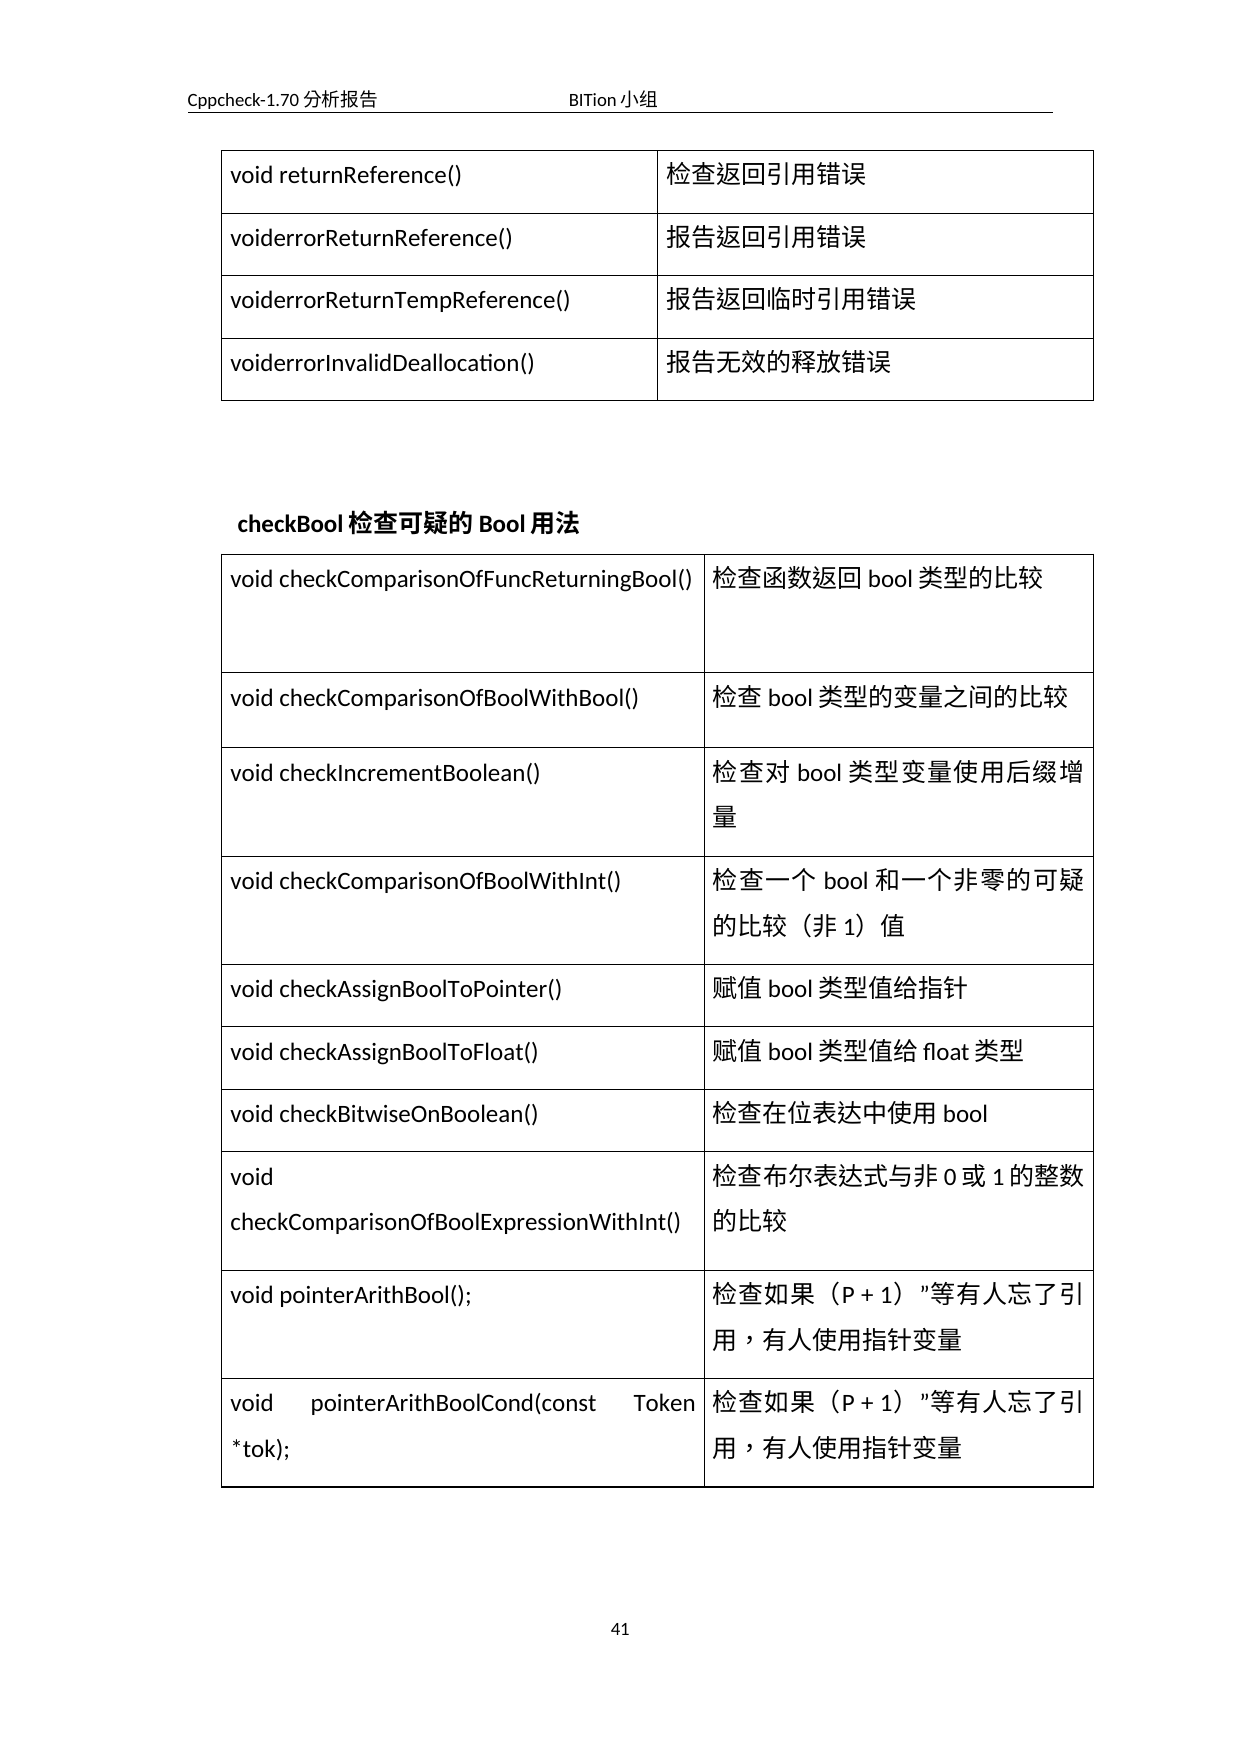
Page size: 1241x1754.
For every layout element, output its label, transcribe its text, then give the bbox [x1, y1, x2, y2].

table_cell 检查bool类型的变量之间的比较 [705, 673, 1093, 747]
table_cell void checkAssignBoolToFloat() [222, 1027, 704, 1089]
table_cell 检查如果（P + 1）”等有人忘了引用，有人使用指针变量 [705, 1271, 1093, 1378]
table_cell 赋值bool类型值给指针 [705, 965, 1093, 1026]
table_cell 报告返回临时引用错误 [658, 276, 1093, 337]
table_cell voiderrorReturnTempReference() [222, 276, 657, 337]
table_cell void returnReference() [222, 151, 657, 212]
table_cell voiderrorReturnReference() [222, 214, 657, 275]
table_cell 检查返回引用错误 [658, 151, 1093, 212]
table_cell 检查如果（P + 1）”等有人忘了引用，有人使用指针变量 [705, 1379, 1093, 1486]
table_header 检查函数返回bool类型的比较 [705, 555, 1093, 672]
table_cell 赋值bool类型值给float类型 [705, 1027, 1093, 1089]
table_cell voiderrorInvalidDeallocation() [222, 339, 657, 400]
table_cell 检查一个bool和一个非零的可疑的比较（非1）值 [705, 857, 1093, 964]
table_cell void pointerArithBoolCond(const Token *tok); [222, 1379, 704, 1486]
table_cell 检查在位表达中使用bool [705, 1090, 1093, 1151]
table_cell void checkComparisonOfBoolExpressionWithInt() [222, 1152, 704, 1270]
table_cell void checkBitwiseOnBoolean() [222, 1090, 704, 1151]
table_cell void checkAssignBoolToPointer() [222, 965, 704, 1026]
table_cell 报告无效的释放错误 [658, 339, 1093, 400]
table_cell 报告返回引用错误 [658, 214, 1093, 275]
table_cell void checkComparisonOfBoolWithInt() [222, 857, 704, 964]
table_cell void checkComparisonOfBoolWithBool() [222, 673, 704, 747]
table_cell 检查布尔表达式与非0或1的整数的比较 [705, 1152, 1093, 1270]
table_cell void checkIncrementBoolean() [222, 748, 704, 856]
text checkBool检查可疑的Bool用法 [187, 508, 1053, 538]
table_cell 检查对bool类型变量使用后缀增量 [705, 748, 1093, 856]
table_header void checkComparisonOfFuncReturningBool() [222, 555, 704, 672]
table_cell void pointerArithBool(); [222, 1271, 704, 1378]
